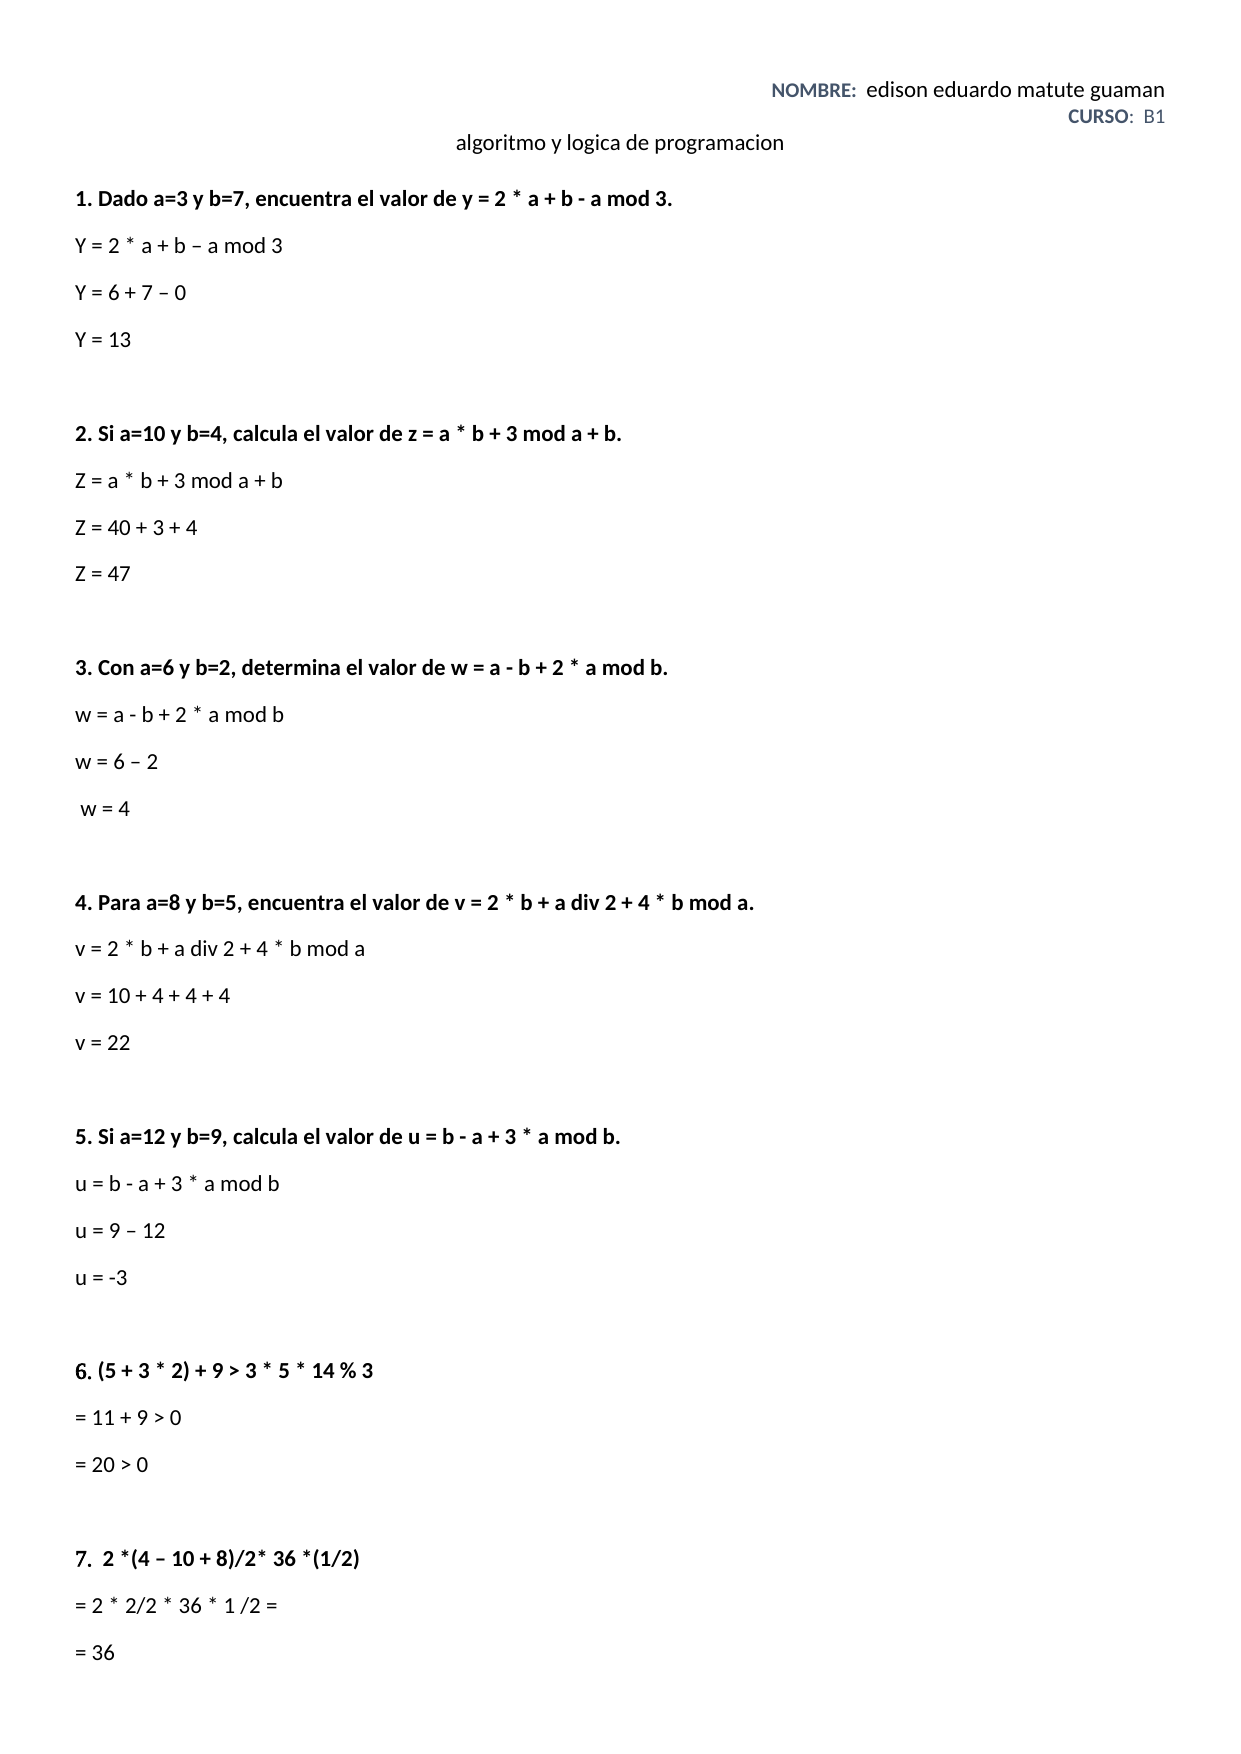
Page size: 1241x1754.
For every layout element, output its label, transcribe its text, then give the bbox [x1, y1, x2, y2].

text = 11 + 9 > 0 [75, 1403, 1165, 1431]
text u = -3 [75, 1263, 1165, 1291]
text = 2 * 2/2 * 36 * 1 /2 = [75, 1591, 1165, 1619]
text w = 6 – 2 [75, 747, 1165, 775]
text v = 22 [75, 1028, 1165, 1056]
text Z = a * b + 3 mod a + b [75, 466, 1165, 494]
text v = 10 + 4 + 4 + 4 [75, 981, 1165, 1009]
text 5. Si a=12 y b=9, calcula el valor de u = b - a + 3 * a mod b. [75, 1122, 1165, 1150]
text 2. Si a=10 y b=4, calcula el valor de z = a * b + 3 mod a + b. [75, 419, 1165, 447]
text 1. Dado a=3 y b=7, encuentra el valor de y = 2 * a + b - a mod 3. [75, 184, 1165, 212]
text Y = 2 * a + b – a mod 3 [75, 231, 1165, 259]
text = 20 > 0 [75, 1450, 1165, 1478]
text w = 4 [75, 794, 1165, 822]
text Z = 47 [75, 559, 1165, 587]
text w = a - b + 2 * a mod b [75, 700, 1165, 728]
text 4. Para a=8 y b=5, encuentra el valor de v = 2 * b + a div 2 + 4 * b mod a. [75, 888, 1165, 916]
text u = b - a + 3 * a mod b [75, 1169, 1165, 1197]
text (5 + 3 * 2) + 9 > 3 * 5 * 14 % 3 [75, 1356, 1165, 1384]
text = 36 [75, 1638, 1165, 1666]
text Y = 6 + 7 – 0 [75, 278, 1165, 306]
text 2 *(4 – 10 + 8)/2* 36 *(1/2) [75, 1544, 1165, 1572]
text Z = 40 + 3 + 4 [75, 513, 1165, 541]
text v = 2 * b + a div 2 + 4 * b mod a [75, 934, 1165, 962]
text u = 9 – 12 [75, 1216, 1165, 1244]
text 3. Con a=6 y b=2, determina el valor de w = a - b + 2 * a mod b. [75, 653, 1165, 681]
text Y = 13 [75, 325, 1165, 353]
